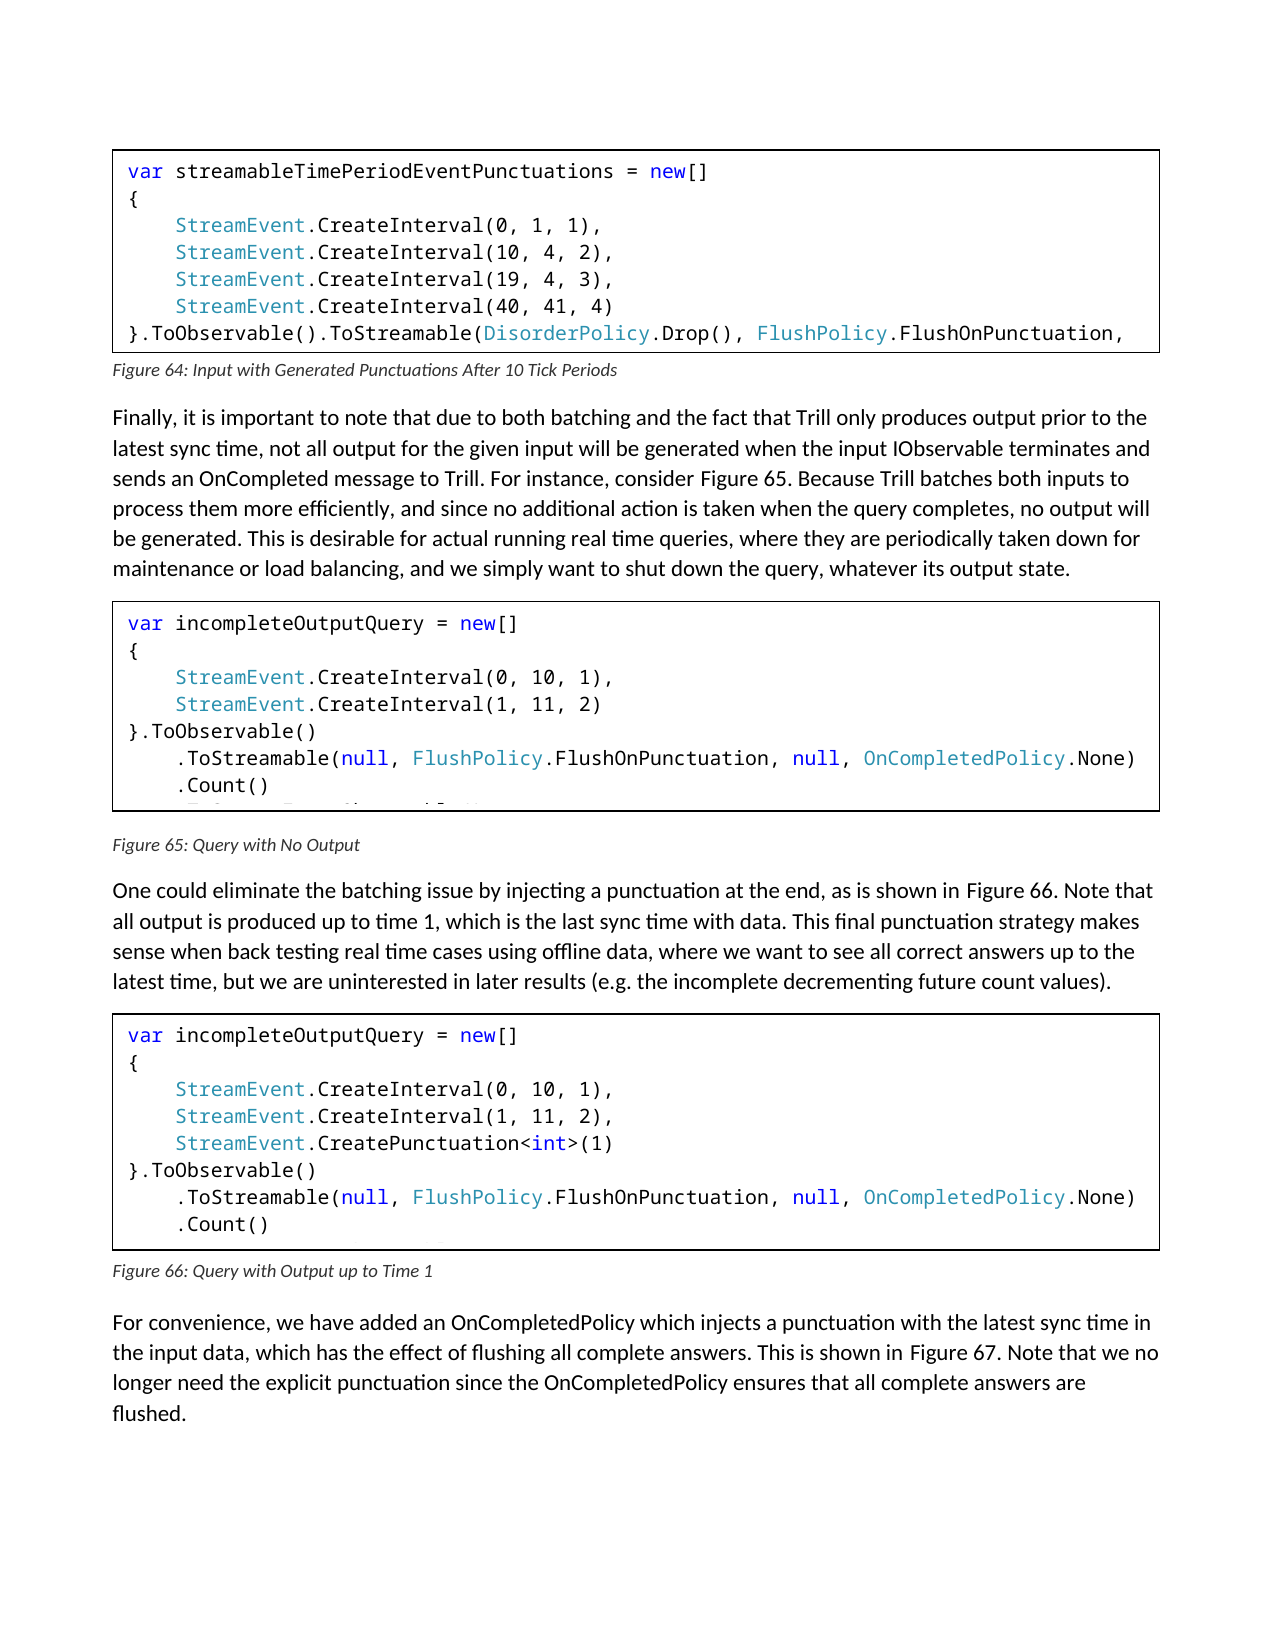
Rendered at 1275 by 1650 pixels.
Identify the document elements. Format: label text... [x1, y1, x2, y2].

text 67 [112, 1308, 1162, 1427]
text Figure 65to [112, 403, 1162, 583]
text 66. [112, 877, 1162, 995]
